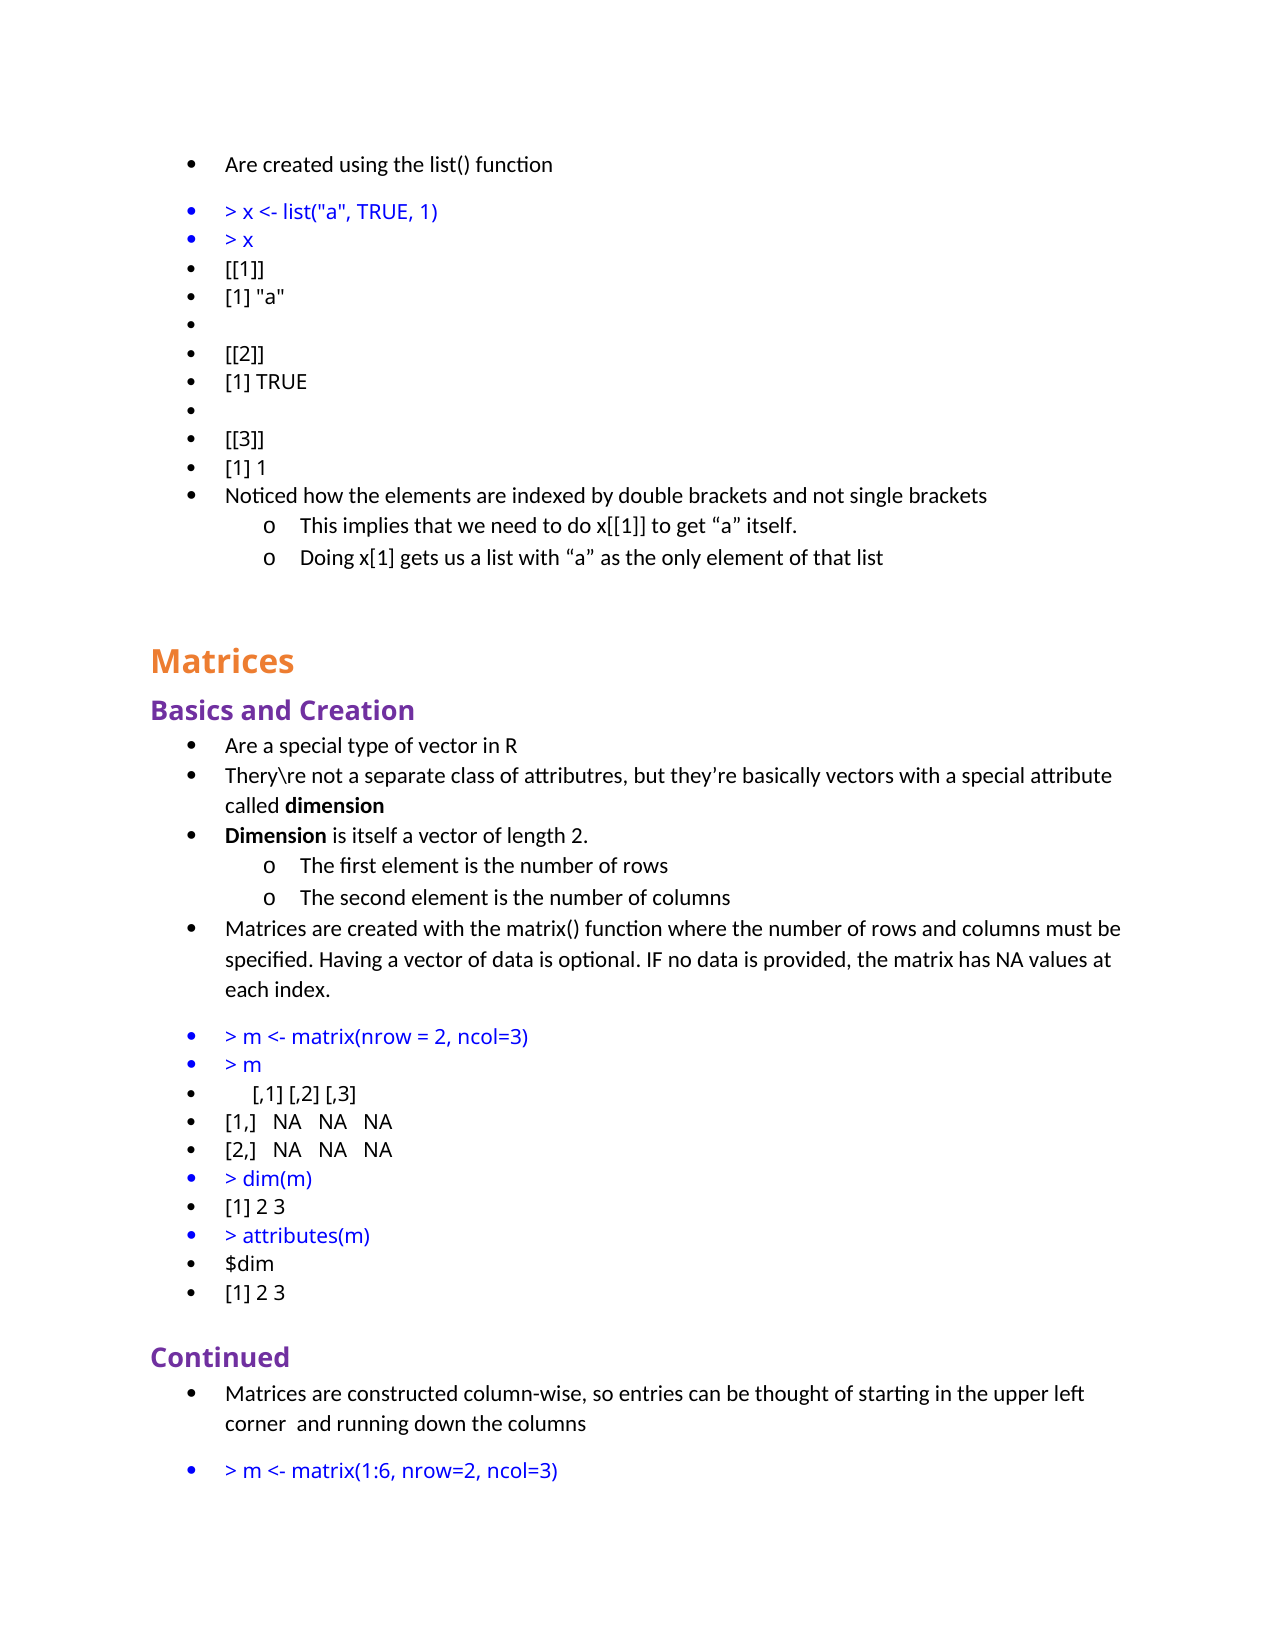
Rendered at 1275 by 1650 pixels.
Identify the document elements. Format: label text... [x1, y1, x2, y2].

list > m [187, 1050, 1125, 1079]
list The first element is the number of rows [262, 852, 1125, 881]
subtitle Continued [150, 1339, 1125, 1376]
list Doing x[1] gets us a list with “a” as the only element of that list [262, 543, 1125, 572]
list Matrices are created with the matrix() function where the number of rows and columns must be specified. Having a vector of data is optional. IF no data is provided, the matrix has NA values at each index. [187, 914, 1125, 1003]
list > m <- matrix(1:6, nrow=2, ncol=3) [187, 1456, 1125, 1484]
list $dim [187, 1249, 1125, 1278]
list [[3]] [187, 424, 1125, 453]
list > x <- list("a", TRUE, 1) [187, 197, 1125, 225]
list Noticed how the elements are indexed by double brackets and not single brackets [187, 481, 1125, 509]
list > m <- matrix(nrow = 2, ncol=3) [187, 1022, 1125, 1050]
list [1] "a" [187, 282, 1125, 311]
subtitle Basics and Creation [150, 691, 1125, 728]
list [1,] NA NA NA [187, 1107, 1125, 1136]
list [1] 2 3 [187, 1192, 1125, 1221]
list [[1]] [187, 254, 1125, 282]
list [,1] [,2] [,3] [187, 1079, 1125, 1107]
list This implies that we need to do x[[1]] to get “a” itself. [262, 511, 1125, 541]
subtitle Matrices [150, 638, 1125, 683]
list Matrices are constructed column-wise, so entries can be thought of starting in the upper left corner and running down the columns [187, 1379, 1125, 1437]
list > attributes(m) [187, 1221, 1125, 1249]
list [1] TRUE [187, 367, 1125, 396]
list > dim(m) [187, 1164, 1125, 1192]
list [[2]] [187, 339, 1125, 367]
list Dimension is itself a vector of length 2. [187, 821, 1125, 849]
list [2,] NA NA NA [187, 1136, 1125, 1164]
list Are created using the list() function [187, 150, 1125, 178]
list > x [187, 225, 1125, 254]
list [1] 2 3 [187, 1278, 1125, 1306]
list Are a special type of vector in R [187, 731, 1125, 759]
list The second element is the number of columns [262, 883, 1125, 912]
list [1] 1 [187, 453, 1125, 481]
list Thery\re not a separate class of attributres, but they’re basically vectors with a special attribute called dimension [187, 761, 1125, 819]
